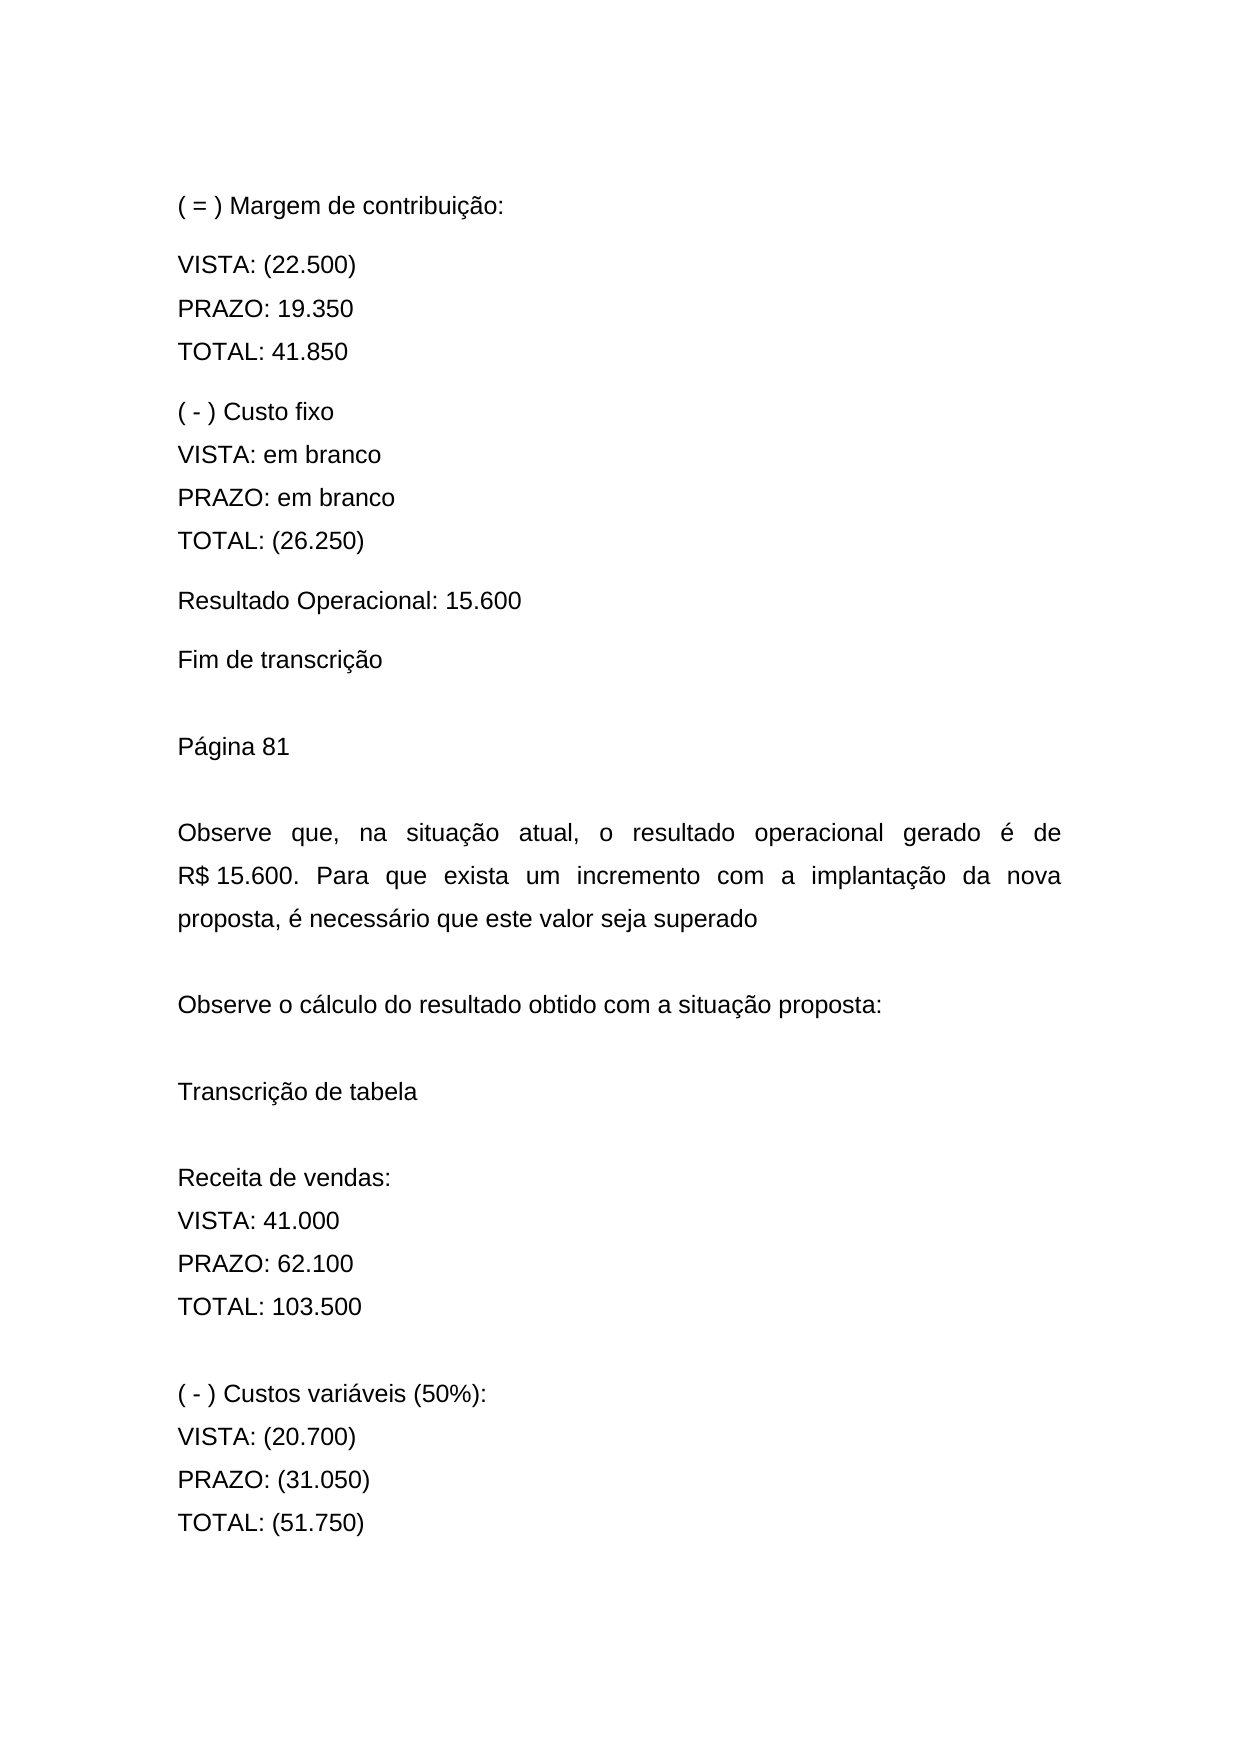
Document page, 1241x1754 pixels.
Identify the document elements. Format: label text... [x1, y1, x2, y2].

text PRAZO: 19.350 [177, 294, 1063, 322]
text PRAZO: (31.050) [177, 1465, 1063, 1494]
text ( - ) Custo fixo [177, 397, 1063, 425]
text PRAZO: em branco [177, 483, 1063, 512]
text Receita de vendas: [177, 1163, 1063, 1192]
text Resultado Operacional: 15.600 [177, 586, 1063, 614]
text Transcrição de tabela [177, 1077, 1063, 1106]
text VISTA: 41.000 [177, 1206, 1063, 1235]
text VISTA: (22.500) [177, 251, 1063, 279]
text ( - ) Custos variáveis (50%): [177, 1379, 1063, 1407]
text TOTAL: (51.750) [177, 1508, 1063, 1537]
text Observe que, na situação atual, o resultado operacional gerado é de R$ 15.600. Para que exista um incremento com a implantação da nova proposta, é necessário que este valor seja superado [177, 818, 1063, 933]
text PRAZO: 62.100 [177, 1249, 1063, 1278]
text TOTAL: (26.250) [177, 526, 1063, 555]
text TOTAL: 41.850 [177, 337, 1063, 366]
text ( = ) Margem de contribuição: [177, 191, 1063, 219]
text VISTA: em branco [177, 440, 1063, 468]
text Observe o cálculo do resultado obtido com a situação proposta: [177, 991, 1063, 1019]
text VISTA: (20.700) [177, 1422, 1063, 1451]
text Fim de transcrição [177, 646, 1063, 674]
text Página 81 [177, 732, 1063, 761]
text TOTAL: 103.500 [177, 1292, 1063, 1321]
